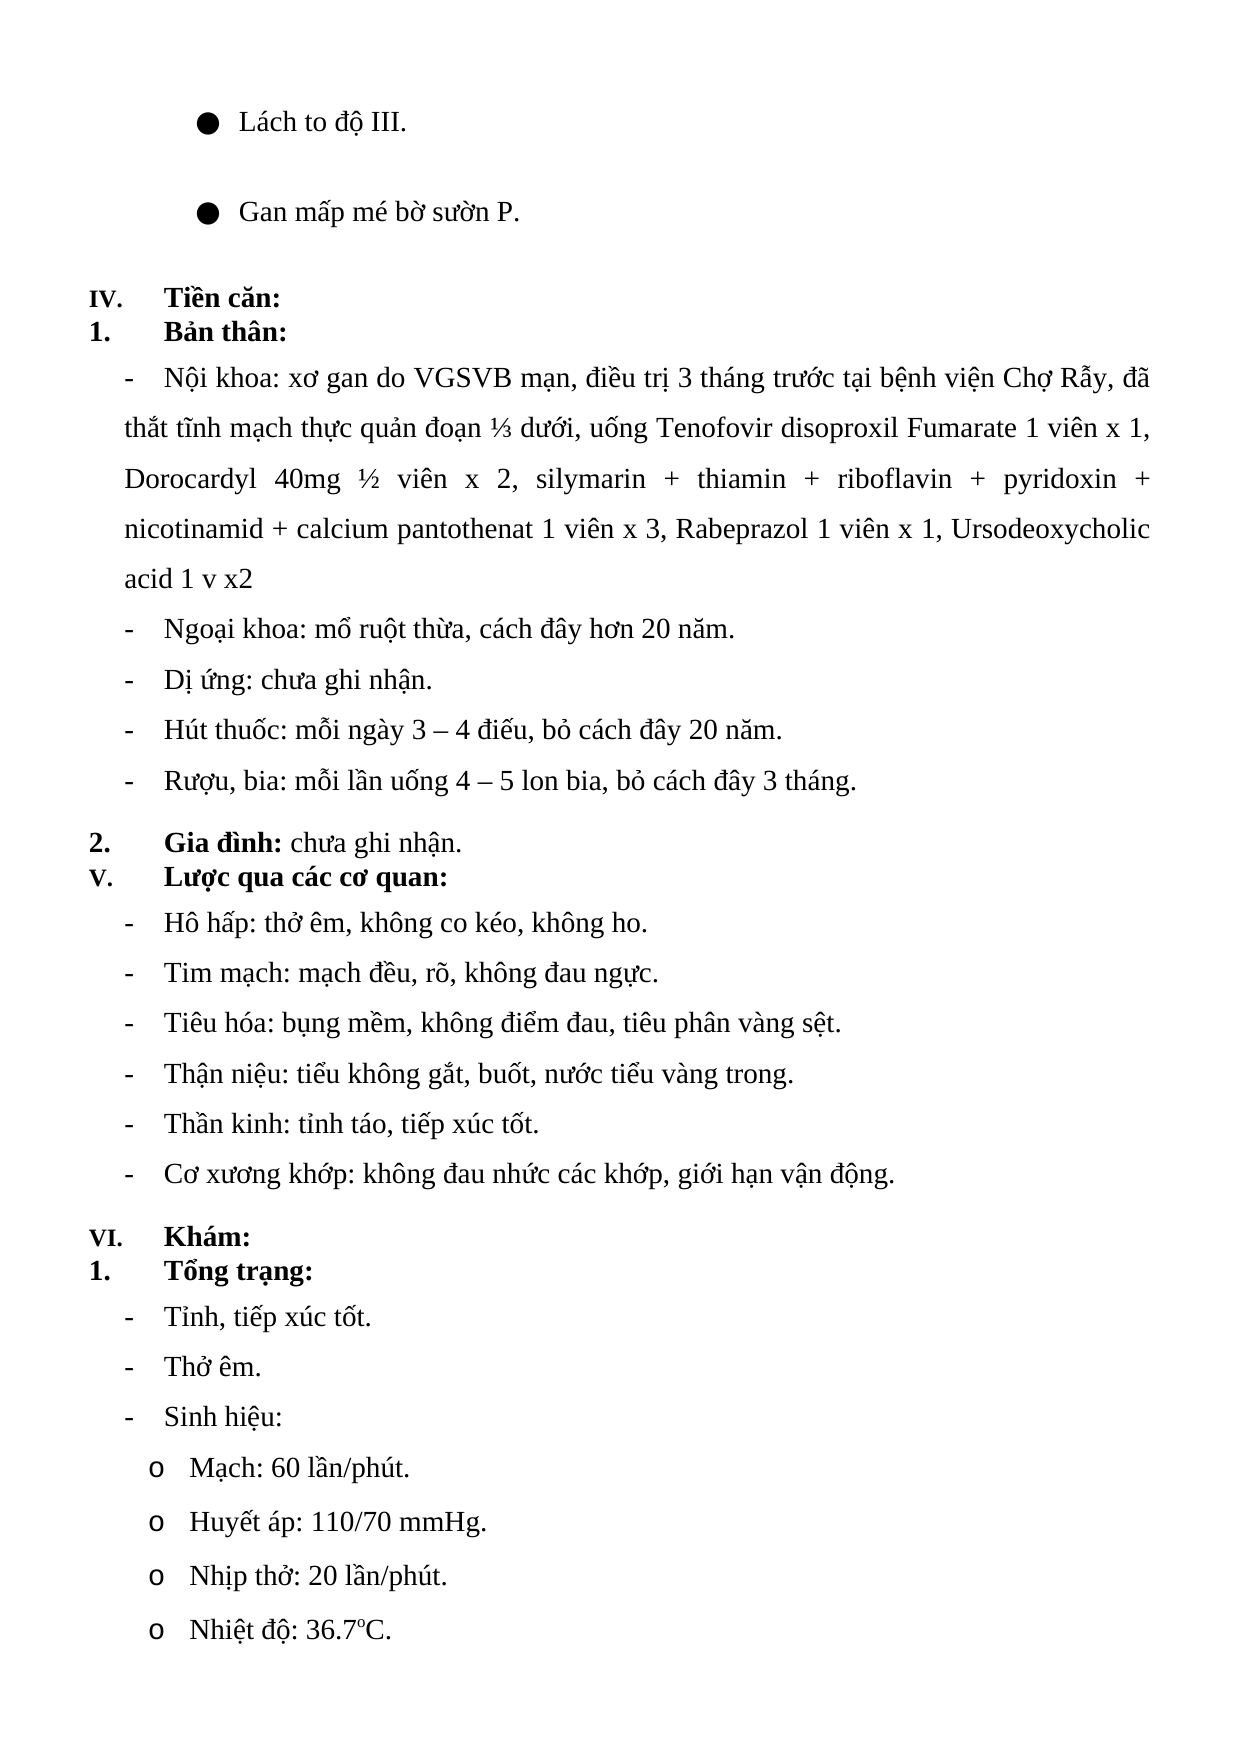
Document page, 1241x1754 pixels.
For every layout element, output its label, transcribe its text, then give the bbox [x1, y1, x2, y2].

list Thần kinh: tỉnh táo, tiếp xúc tốt. [124, 1106, 1152, 1140]
list Nội khoa: xơ gan do VGSVB mạn, điều trị 3 tháng trước tại bệnh viện Chợ Rẫy, đã thắt tĩnh mạch thực quản đoạn ⅓ dưới, uống Tenofovir disoproxil Fumarate 1 viên x 1, Dorocardyl 40mg ½ viên x 2, silymarin + thiamin + riboflavin + pyridoxin + nicotinamid + calcium pantothenat 1 viên x 3, Rabeprazol 1 viên x 1, Ursodeoxycholic acid 1 v x2 [124, 360, 1152, 595]
list Mạch: 60 lần/phút. [148, 1450, 1152, 1486]
list Tim mạch: mạch đều, rõ, không đau ngực. [124, 955, 1152, 989]
list Thở êm. [124, 1349, 1152, 1383]
subtitle Khám: [89, 1219, 1152, 1253]
list Nhịp thở: 20 lần/phút. [148, 1558, 1152, 1594]
list Tiêu hóa: bụng mềm, không điểm đau, tiêu phân vàng sệt. [124, 1006, 1152, 1039]
list Thận niệu: tiểu không gắt, buốt, nước tiểu vàng trong. [124, 1056, 1152, 1089]
list Hô hấp: thở êm, không co kéo, không ho. [124, 905, 1152, 938]
subtitle Gia đình: chưa ghi nhận. [89, 825, 1152, 859]
subtitle Tiền căn: [89, 281, 1152, 314]
list Cơ xương khớp: không đau nhức các khớp, giới hạn vận động. [124, 1157, 1152, 1190]
subtitle Lược qua các cơ quan: [89, 859, 1152, 892]
list Tỉnh, tiếp xúc tốt. [124, 1299, 1152, 1332]
list Rượu, bia: mỗi lần uống 4 – 5 lon bia, bỏ cách đây 3 tháng. [124, 763, 1152, 796]
list Huyết áp: 110/70 mmHg. [148, 1504, 1152, 1540]
list Hút thuốc: mỗi ngày 3 – 4 điếu, bỏ cách đây 20 năm. [124, 712, 1152, 746]
list Sinh hiệu: [124, 1399, 1152, 1433]
subtitle Tổng trạng: [89, 1253, 1152, 1286]
subtitle Bản thân: [89, 314, 1152, 348]
list Gan mấp mé bờ sườn P. [195, 178, 1152, 238]
list Dị ứng: chưa ghi nhận. [124, 662, 1152, 696]
list Nhiệt độ: 36.7oC. [148, 1612, 1152, 1648]
list Ngoại khoa: mổ ruột thừa, cách đây hơn 20 năm. [124, 612, 1152, 645]
list Lách to độ III. [195, 89, 1152, 148]
